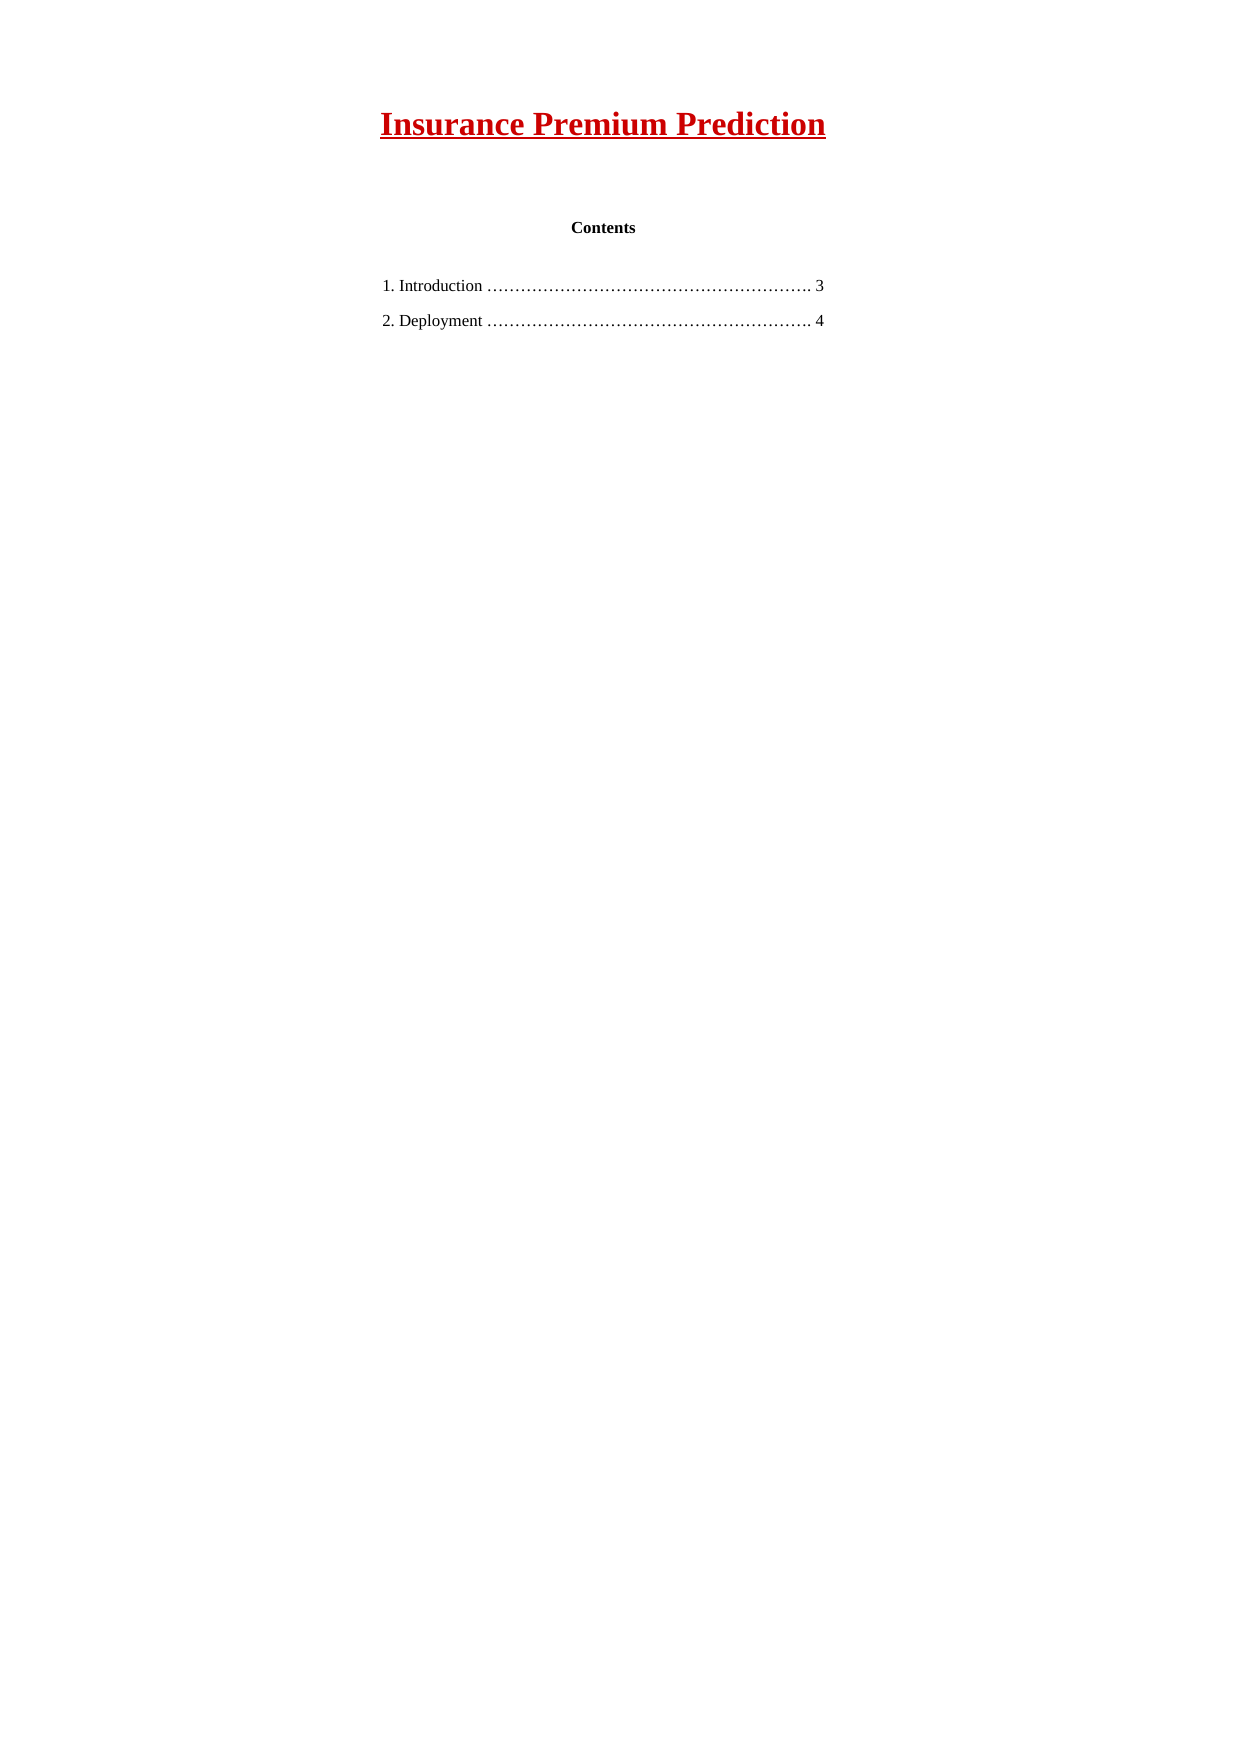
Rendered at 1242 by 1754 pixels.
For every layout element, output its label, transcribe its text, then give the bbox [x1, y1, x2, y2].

text 2. Deployment …………………………………………………. 4 [139, 297, 1067, 331]
text Contents [139, 204, 1067, 237]
text 1. Introduction …………………………………………………. 3 [139, 261, 1067, 295]
